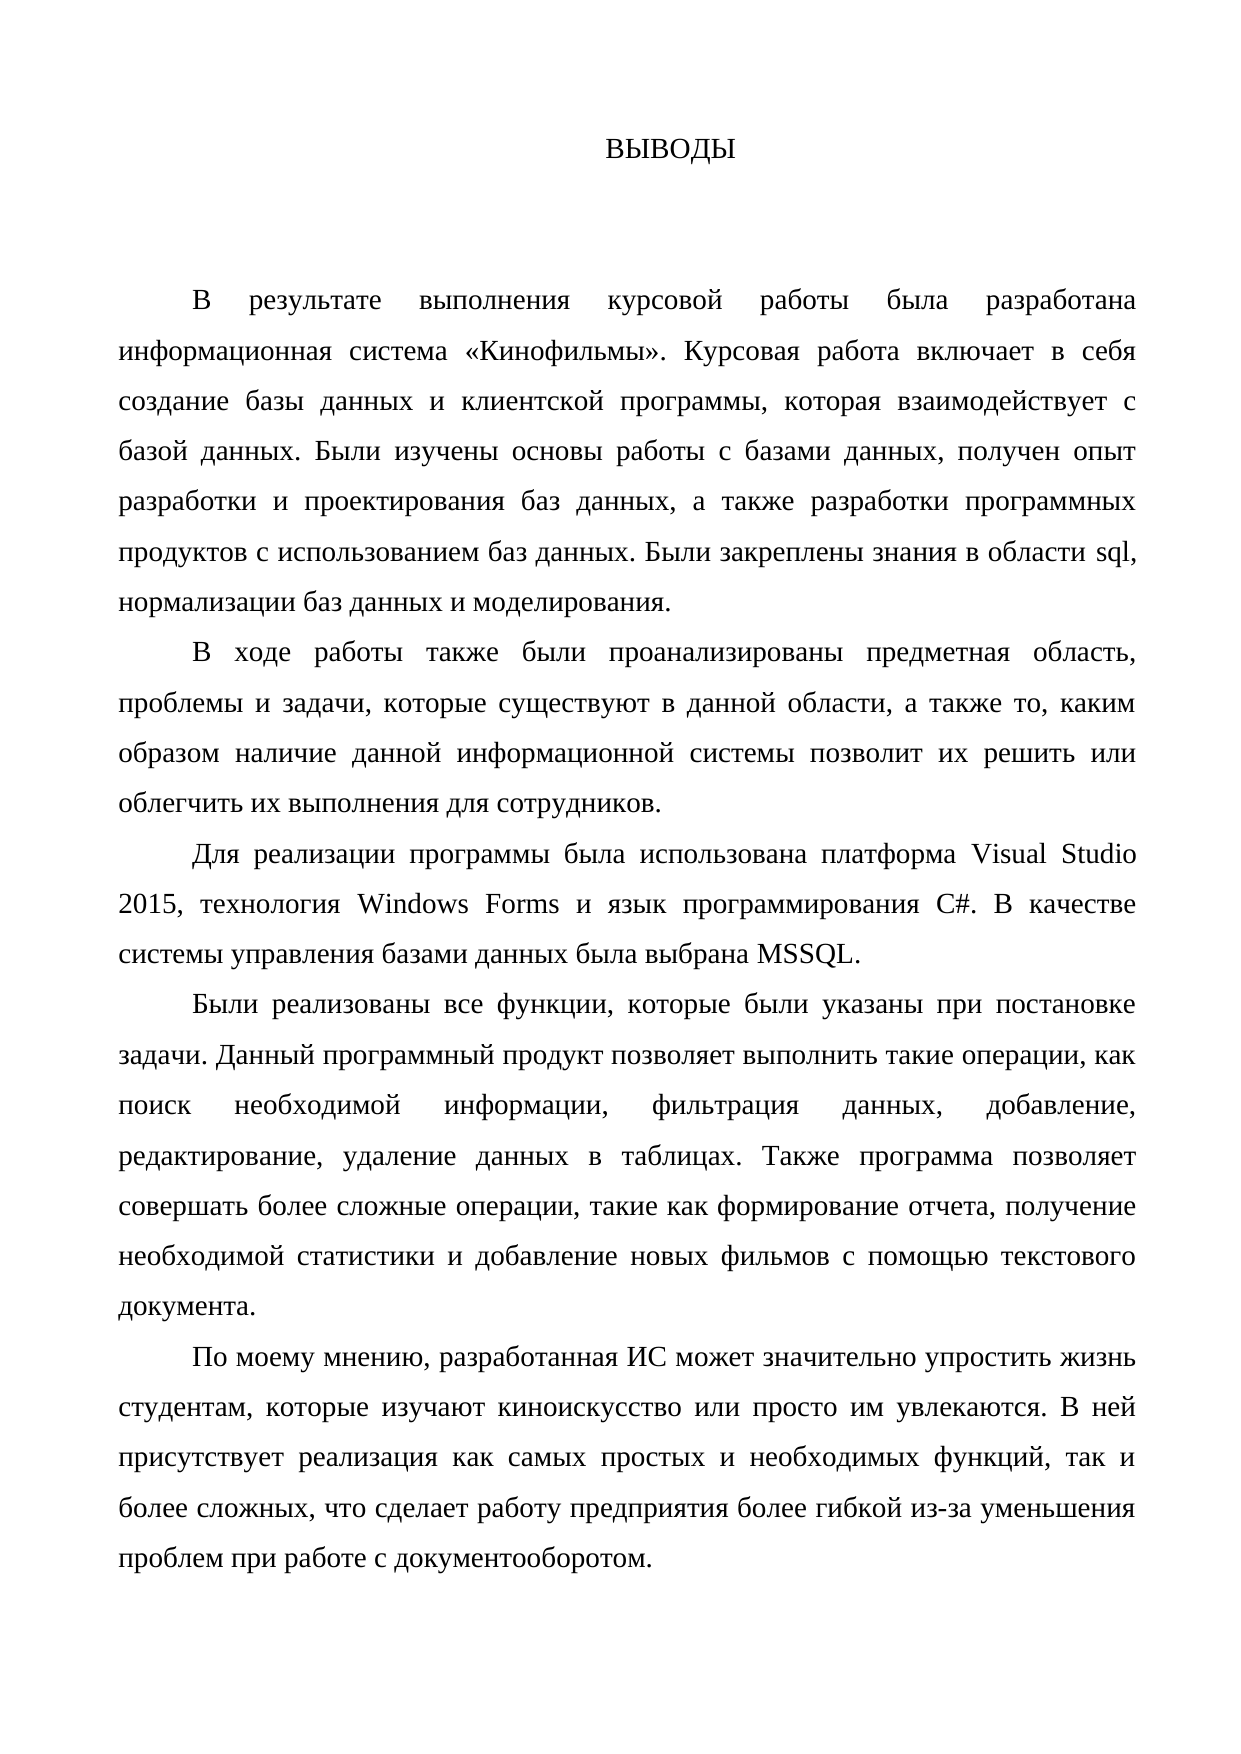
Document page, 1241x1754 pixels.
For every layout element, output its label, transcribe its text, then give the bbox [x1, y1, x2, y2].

text В результате выполнения курсовой работы была разработана информационная система «Кинофильмы». Курсовая работа включает в себя создание базы данных и клиентской программы, которая взаимодействует с базой данных. Были изучены основы работы с базами данных, получен опыт разработки и проектирования баз данных, а также разработки программных продуктов с использованием баз данных. Были закреплены знания в области sql, нормализации баз данных и моделирования. [118, 282, 1137, 618]
text По моему мнению, разработанная ИС может значительно упростить жизнь студентам, которые изучают киноискусство или просто им увлекаются. В ней присутствует реализация как самых простых и необходимых функций, так и более сложных, что сделает работу предприятия более гибкой из-за уменьшения проблем при работе с документооборотом. [118, 1339, 1137, 1574]
text Для реализации программы была использована платформа Visual Studio 2015, технология Windows Forms и язык программирования С#. В качестве системы управления базами данных была выбрана MSSQL. [118, 836, 1137, 970]
text Были реализованы все функции, которые были указаны при постановке задачи. Данный программный продукт позволяет выполнить такие операции, как поиск необходимой информации, фильтрация данных, добавление, редактирование, удаление данных в таблицах. Также программа позволяет совершать более сложные операции, такие как формирование отчета, получение необходимой статистики и добавление новых фильмов с помощью текстового документа. [118, 987, 1137, 1322]
text ВЫВОДЫ [118, 131, 1149, 165]
text В ходе работы также были проанализированы предметная область, проблемы и задачи, которые существуют в данной области, а также то, каким образом наличие данной информационной системы позволит их решить или облегчить их выполнения для сотрудников. [118, 634, 1137, 819]
